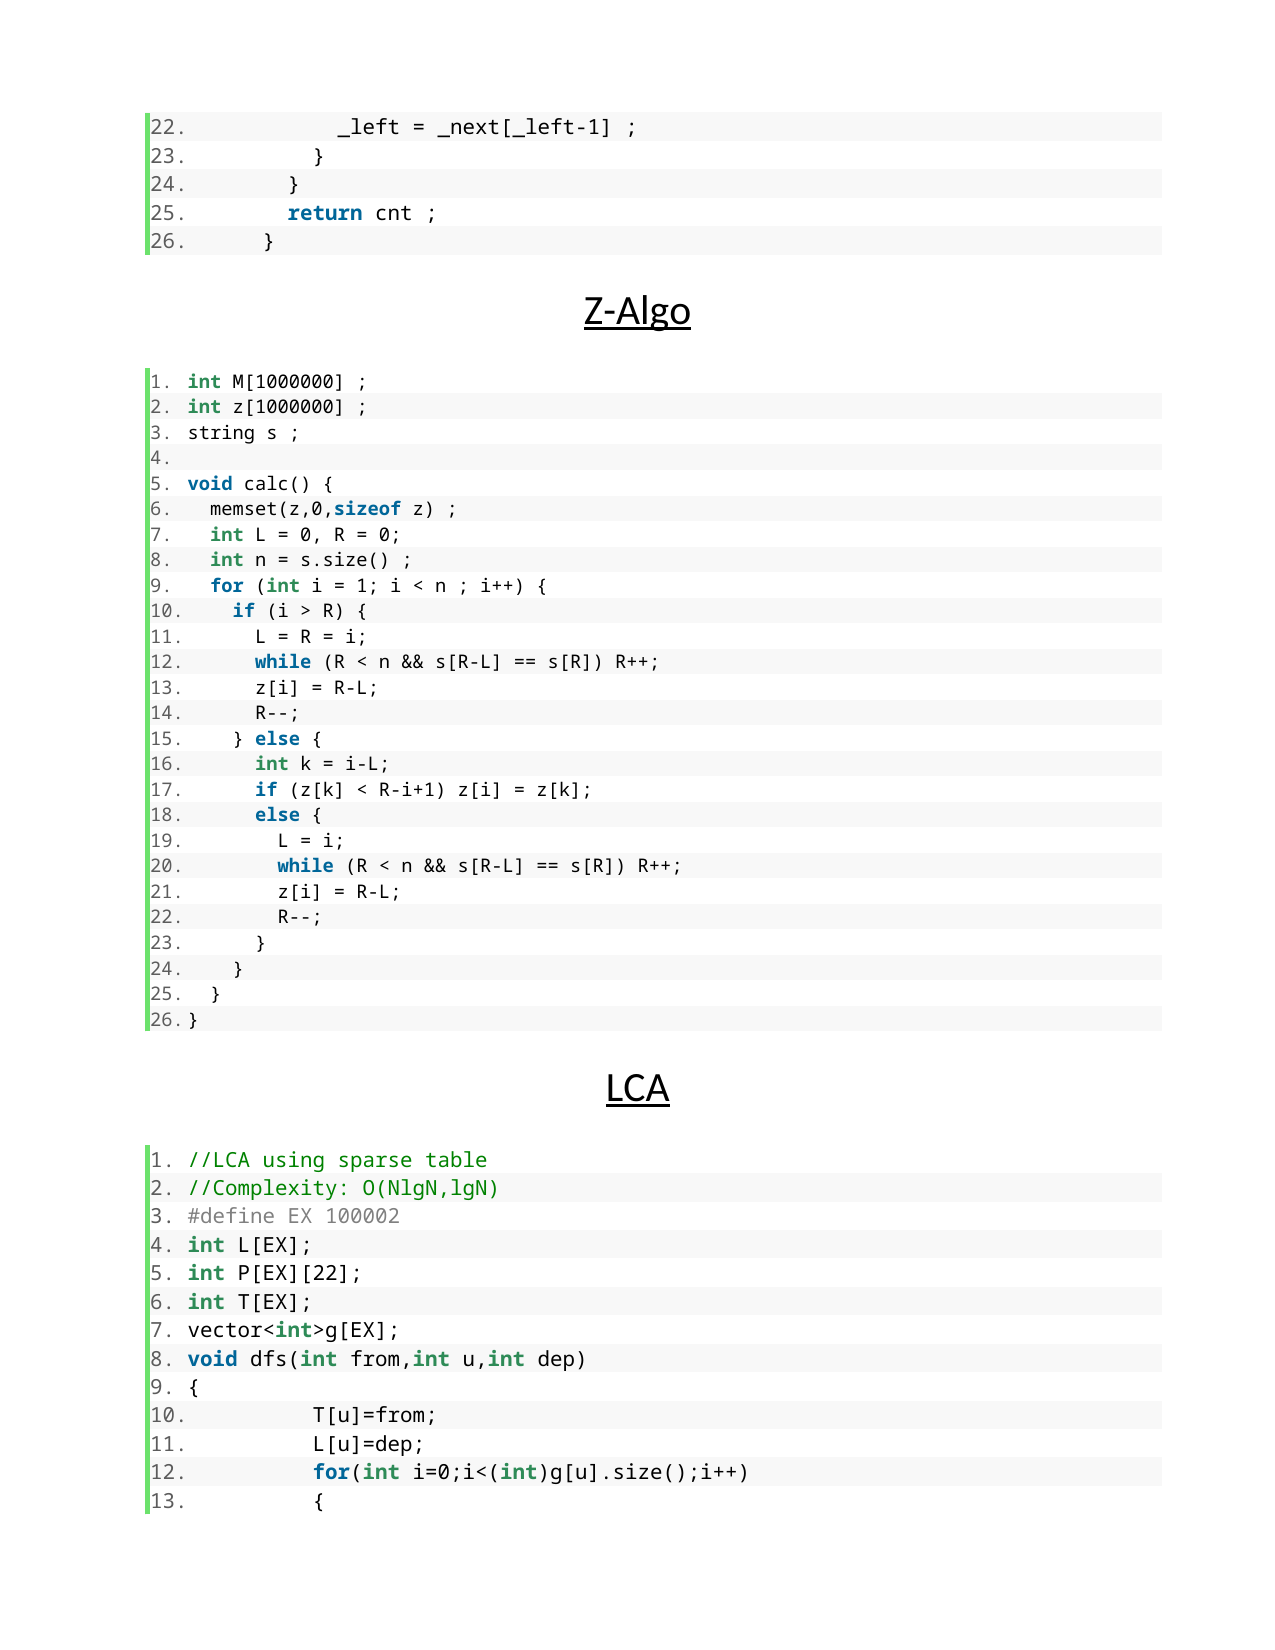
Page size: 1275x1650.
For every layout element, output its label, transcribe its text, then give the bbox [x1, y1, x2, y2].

list vector<int>g[EX]; [150, 1315, 1162, 1344]
list int L = 0, R = 0; [150, 521, 1162, 547]
list } [150, 955, 1162, 980]
list string s ; [150, 419, 1162, 444]
list //Complexity: O(NlgN,lgN) [150, 1173, 1162, 1202]
text LCA [112, 1061, 1162, 1111]
list R--; [150, 700, 1162, 725]
list //LCA using sparse table [150, 1145, 1162, 1173]
list #define EX 100002 [150, 1202, 1162, 1230]
list { [150, 1372, 1162, 1401]
list if (z[k] < R-i+1) z[i] = z[k]; [150, 776, 1162, 802]
list _left = _next[_left-1] ; [145, 112, 1162, 141]
list memset(z,0,sizeof z) ; [150, 496, 1162, 521]
list } [150, 980, 1162, 1006]
list int T[EX]; [150, 1287, 1162, 1315]
list T[u]=from; [150, 1401, 1162, 1429]
list } [150, 141, 1162, 169]
list } [150, 929, 1162, 955]
list while (R < n && s[R-L] == s[R]) R++; [150, 853, 1162, 878]
list int P[EX][22]; [150, 1258, 1162, 1287]
list L = R = i; [150, 623, 1162, 649]
list int L[EX]; [150, 1230, 1162, 1258]
list return cnt ; [150, 198, 1162, 226]
list int M[1000000] ; [150, 368, 1162, 393]
list int n = s.size() ; [150, 547, 1162, 572]
list for(int i=0;i<(int)g[u].size();i++) [150, 1457, 1162, 1486]
list } [150, 169, 1162, 198]
list L[u]=dep; [150, 1429, 1162, 1457]
list if (i > R) { [150, 598, 1162, 623]
list void calc() { [150, 470, 1162, 496]
list int z[1000000] ; [150, 393, 1162, 419]
list z[i] = R-L; [150, 674, 1162, 700]
list } [150, 1006, 1162, 1031]
list z[i] = R-L; [150, 878, 1162, 904]
list for (int i = 1; i < n ; i++) { [150, 572, 1162, 598]
list while (R < n && s[R-L] == s[R]) R++; [150, 649, 1162, 674]
list else { [150, 802, 1162, 827]
list } else { [150, 725, 1162, 751]
list R--; [150, 904, 1162, 929]
text Z-Algo [112, 284, 1162, 335]
list int k = i-L; [150, 751, 1162, 776]
list L = i; [150, 827, 1162, 853]
list { [150, 1486, 1162, 1514]
list } [150, 226, 1162, 255]
list void dfs(int from,int u,int dep) [150, 1344, 1162, 1372]
